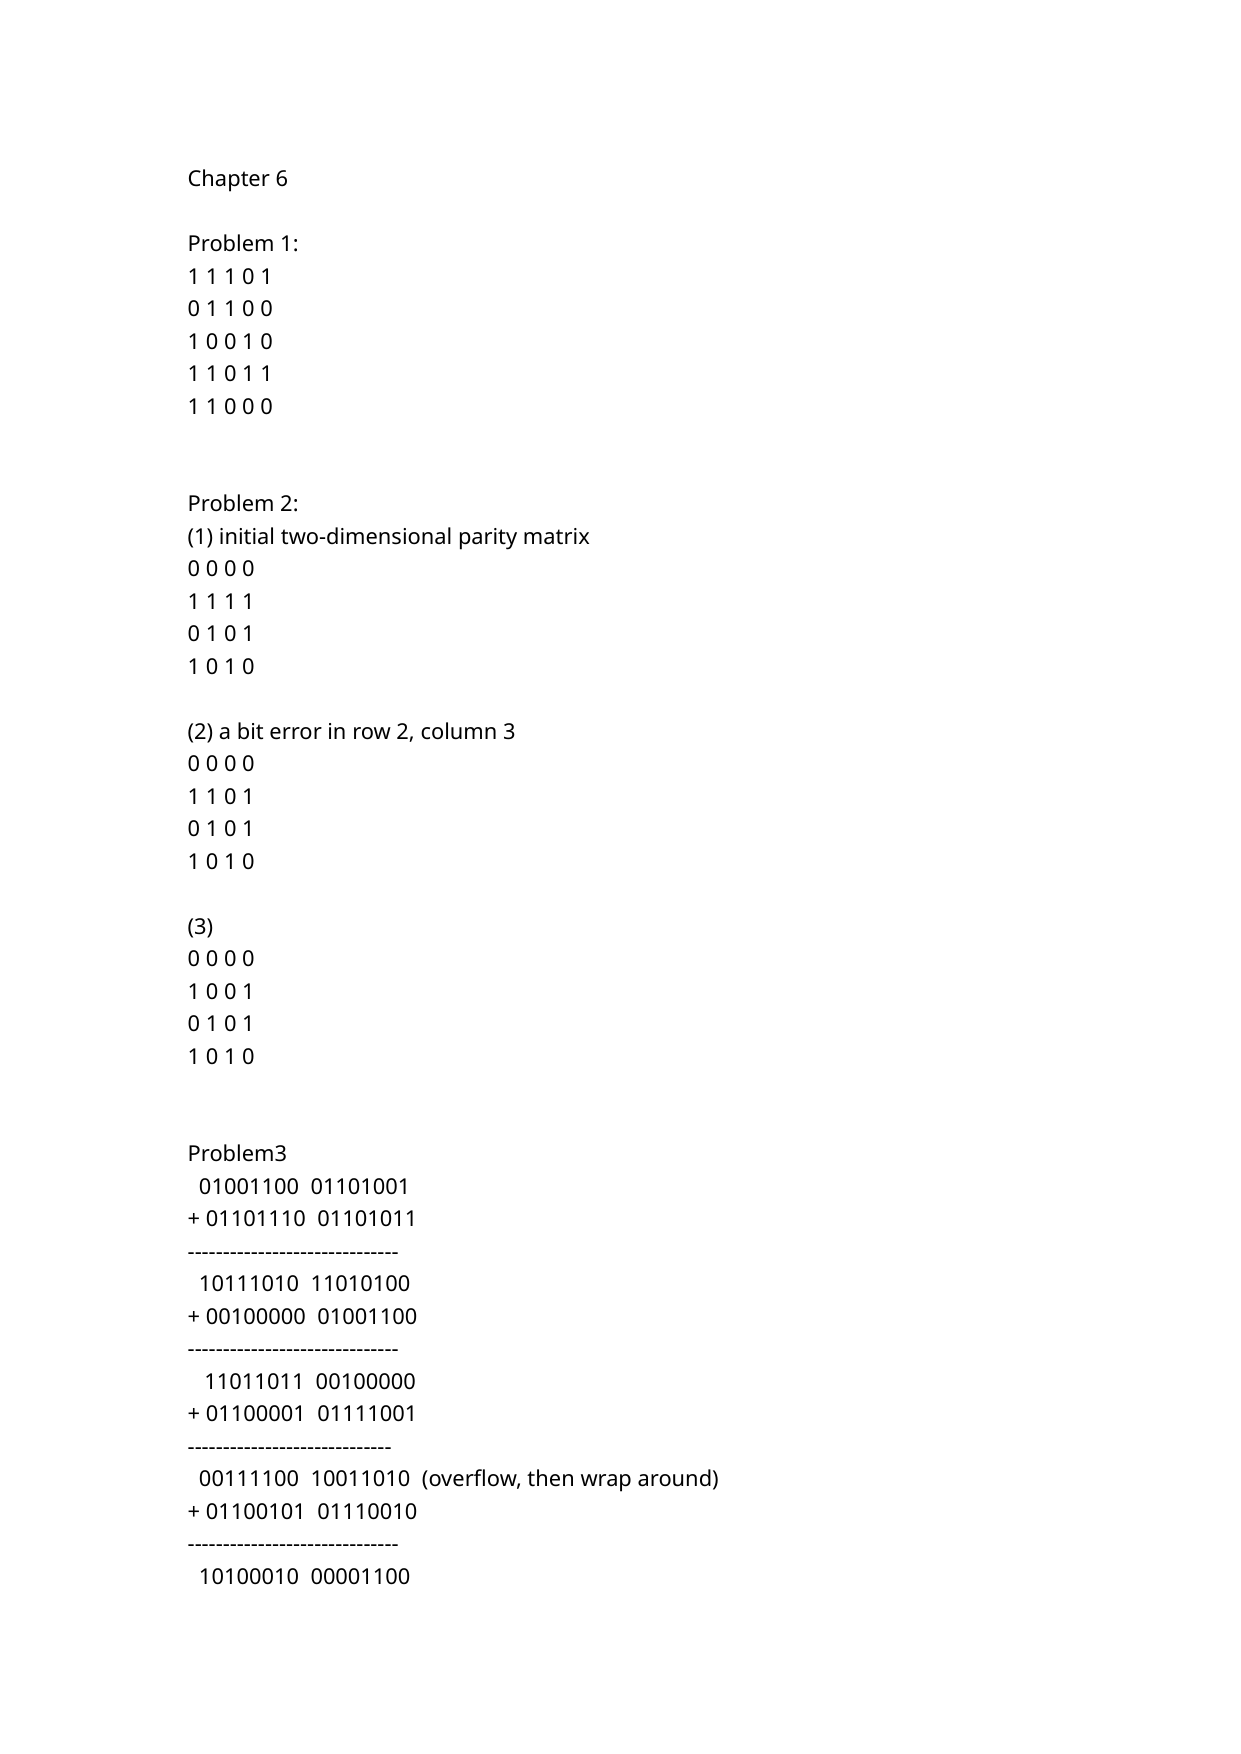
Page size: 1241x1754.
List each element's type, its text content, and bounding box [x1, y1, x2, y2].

text 1 0 0 1 [187, 974, 1053, 1007]
text 10111010 11010100 [187, 1267, 1053, 1299]
text 10100010 00001100 [187, 1559, 1053, 1592]
text + 01101110 01101011 [187, 1202, 1053, 1234]
text 1 1 0 1 [187, 779, 1053, 812]
text 11011011 00100000 [187, 1364, 1053, 1397]
text + 01100001 01111001 [187, 1397, 1053, 1429]
text ----------------------------- [187, 1429, 1053, 1462]
text 1 1 0 1 1 [187, 357, 1053, 389]
text ------------------------------ [187, 1527, 1053, 1559]
text 00111100 10011010 (overflow, then wrap around) [187, 1462, 1053, 1494]
text ------------------------------ [187, 1332, 1053, 1364]
text Chapter 6 [187, 162, 1053, 194]
text 0 0 0 0 [187, 942, 1053, 974]
text 1 0 0 1 0 [187, 324, 1053, 357]
text Problem 2: [187, 487, 1053, 519]
text 0 1 0 1 [187, 617, 1053, 649]
text + 00100000 01001100 [187, 1299, 1053, 1332]
text Problem3 [187, 1137, 1053, 1169]
text 1 0 1 0 [187, 844, 1053, 877]
text 1 1 0 0 0 [187, 389, 1053, 422]
text 0 1 0 1 [187, 1007, 1053, 1039]
text (2) a bit error in row 2, column 3 [187, 714, 1053, 747]
text Problem 1: [187, 227, 1053, 259]
text 0 0 0 0 [187, 552, 1053, 584]
text 0 1 1 0 0 [187, 292, 1053, 324]
text 01001100 01101001 [187, 1169, 1053, 1202]
text 1 1 1 1 [187, 584, 1053, 617]
text 1 0 1 0 [187, 1039, 1053, 1072]
text 0 1 0 1 [187, 812, 1053, 844]
text (1) initial two-dimensional parity matrix [187, 519, 1053, 552]
text (3) [187, 909, 1053, 942]
text + 01100101 01110010 [187, 1494, 1053, 1527]
text 1 0 1 0 [187, 649, 1053, 682]
text 1 1 1 0 1 [187, 259, 1053, 292]
text 0 0 0 0 [187, 747, 1053, 779]
text ------------------------------ [187, 1234, 1053, 1267]
